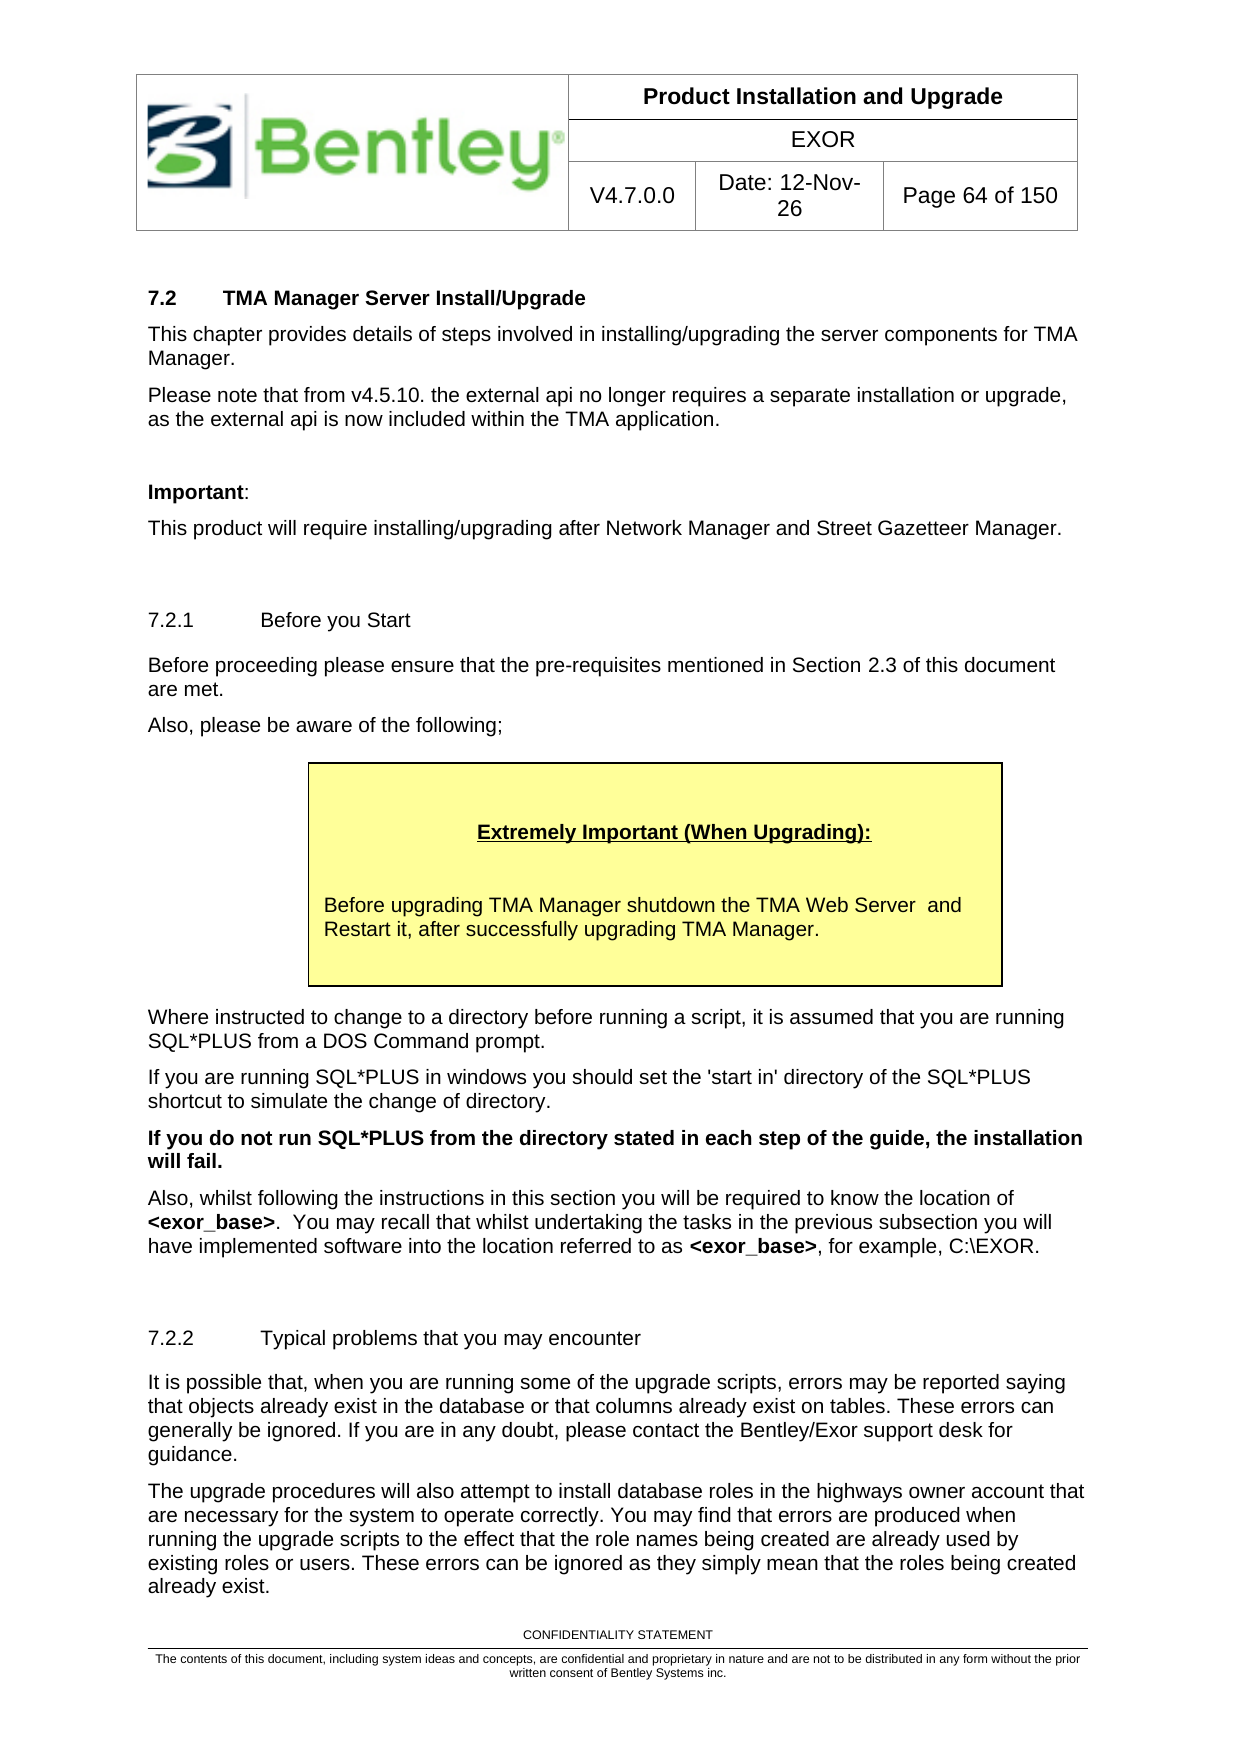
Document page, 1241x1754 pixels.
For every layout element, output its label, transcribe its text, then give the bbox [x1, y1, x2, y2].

text Important: [148, 479, 1088, 503]
text If you do not run SQL*PLUS from the directory stated in each step of the guide, the installation will fail. [148, 1125, 1088, 1173]
text Please note that from v4.5.10. the external api no longer requires a separate installation or upgrade, as the external api is now included within the TMA application. [148, 383, 1088, 431]
text Before proceeding please ensure that the pre-requisites mentioned in Section 2.3 of this document are met. [148, 652, 1088, 700]
text Where instructed to change to a directory before running a script, it is assumed that you are running SQL*PLUS from a DOS Command prompt. [148, 1004, 1088, 1052]
text This product will require installing/upgrading after Network Manager and Street Gazetteer Manager. [148, 516, 1088, 540]
text The upgrade procedures will also attempt to install database roles in the highways owner account that are necessary for the system to operate correctly. You may find that errors are produced when running the upgrade scripts to the effect that the role names being created are already used by existing roles or users. These errors can be ignored as they simply mean that the roles being created already exist. [148, 1478, 1088, 1598]
subtitle TMA Manager Server Install/Upgrade [148, 286, 1088, 310]
subtitle Typical problems that you may encounter [148, 1325, 1088, 1349]
text This chapter provides details of steps involved in installing/upgrading the server components for TMA Manager. [148, 322, 1088, 370]
text It is possible that, when you are running some of the upgrade scripts, errors may be reported saying that objects already exist in the database or that columns already exist on tables. These errors can generally be ignored. If you are in any doubt, please contact the Bentley/Exor support desk for guidance. [148, 1370, 1088, 1466]
picture [147, 93, 565, 199]
text Also, please be aware of the following; [148, 713, 1088, 737]
text Also, whilst following the instructions in this section you will be required to know the location of <exor_base>. You may recall that whilst undertaking the tasks in the previous subsection you will have implemented software into the location referred to as <exor_base>, for example, C:\EXOR. [148, 1186, 1088, 1258]
text If you are running SQL*PLUS in windows you should set the 'start in' directory of the SQL*PLUS shortcut to simulate the change of directory. [148, 1065, 1088, 1113]
subtitle Before you Start [148, 608, 1088, 632]
